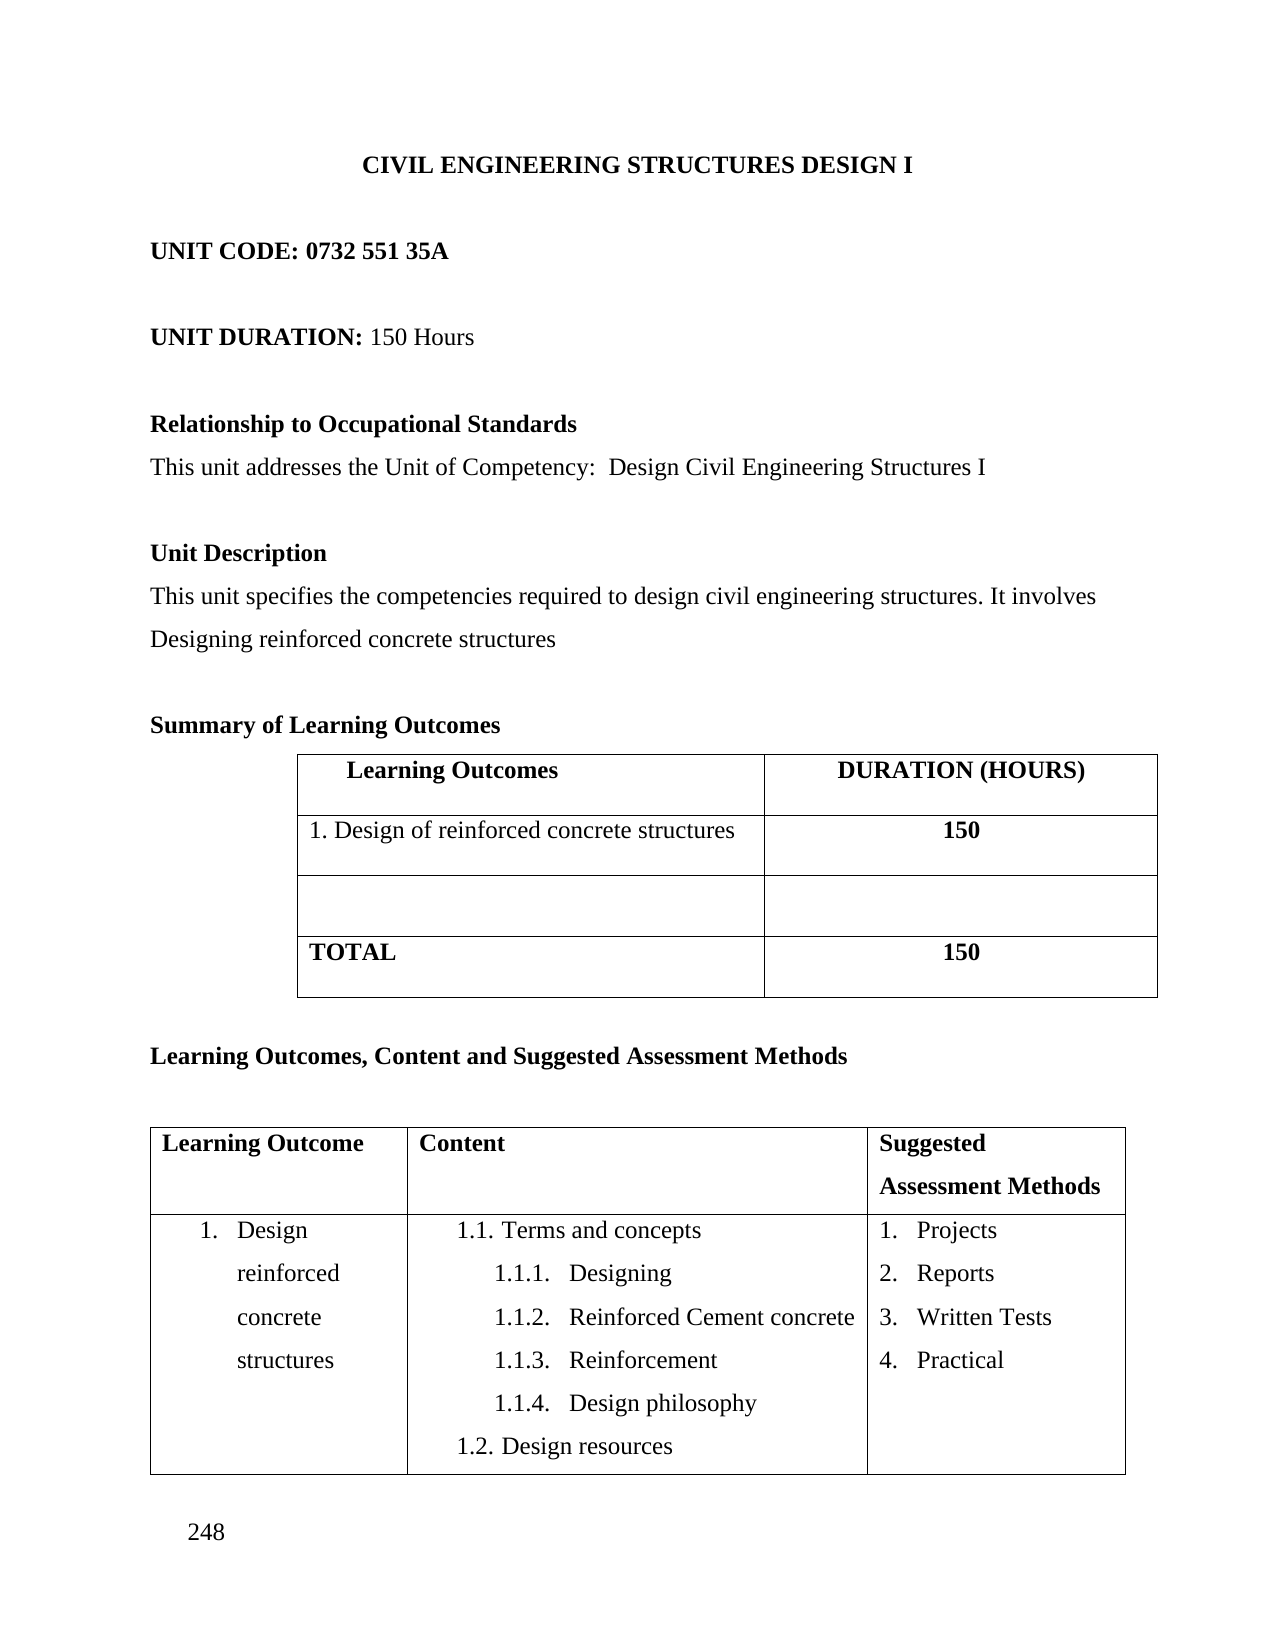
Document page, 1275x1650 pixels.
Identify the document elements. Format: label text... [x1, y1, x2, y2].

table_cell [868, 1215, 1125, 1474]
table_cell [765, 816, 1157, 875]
text This unit addresses the Unit of Competency: Design Civil Engineering Structures I [150, 452, 1125, 481]
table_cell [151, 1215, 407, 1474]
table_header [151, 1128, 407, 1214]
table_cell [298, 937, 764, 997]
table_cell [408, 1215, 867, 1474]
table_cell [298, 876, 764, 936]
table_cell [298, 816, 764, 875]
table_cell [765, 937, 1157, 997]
text Summary of Learning Outcomes [150, 711, 1125, 739]
text Designing reinforced concrete structures [150, 624, 1125, 653]
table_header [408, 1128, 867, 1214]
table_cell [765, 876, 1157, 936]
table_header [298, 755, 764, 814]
text Unit Description [150, 538, 1125, 567]
subtitle CIVIL ENGINEERING STRUCTURES DESIGN I [150, 150, 1125, 179]
text UNIT CODE: 0732 551 35A [150, 236, 1125, 265]
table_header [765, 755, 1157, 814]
text Relationship to Occupational Standards [150, 409, 1125, 437]
text This unit specifies the competencies required to design civil engineering structures. It involves [150, 581, 1125, 610]
text Learning Outcomes, Content and Suggested Assessment Methods [150, 1041, 1125, 1069]
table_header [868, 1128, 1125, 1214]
text UNIT DURATION: 150 Hours [150, 322, 1125, 351]
